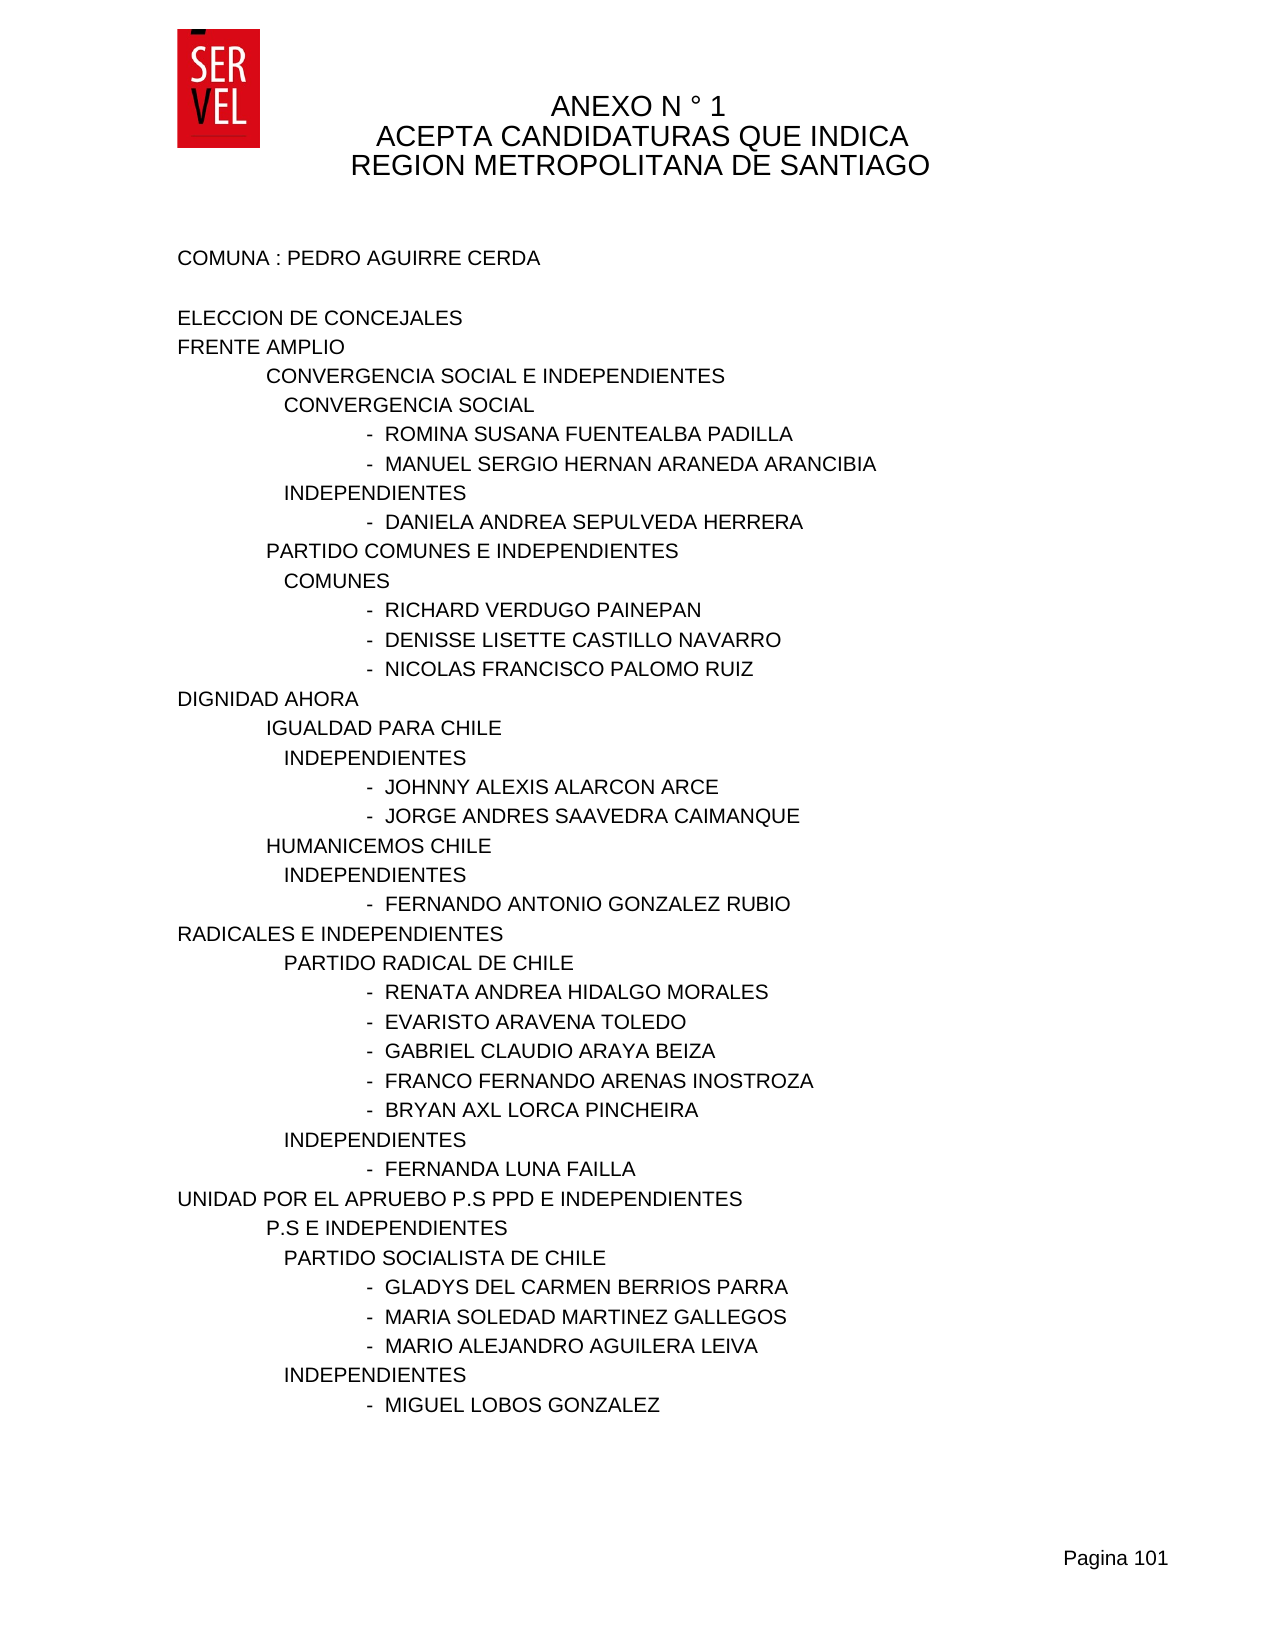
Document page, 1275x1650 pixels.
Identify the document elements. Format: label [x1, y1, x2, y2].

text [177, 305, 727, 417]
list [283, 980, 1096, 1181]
picture [177, 29, 260, 148]
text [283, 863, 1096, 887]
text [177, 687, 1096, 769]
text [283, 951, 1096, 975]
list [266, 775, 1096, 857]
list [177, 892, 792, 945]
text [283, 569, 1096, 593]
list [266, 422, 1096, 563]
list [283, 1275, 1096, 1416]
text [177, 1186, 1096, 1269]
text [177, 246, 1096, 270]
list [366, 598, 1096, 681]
